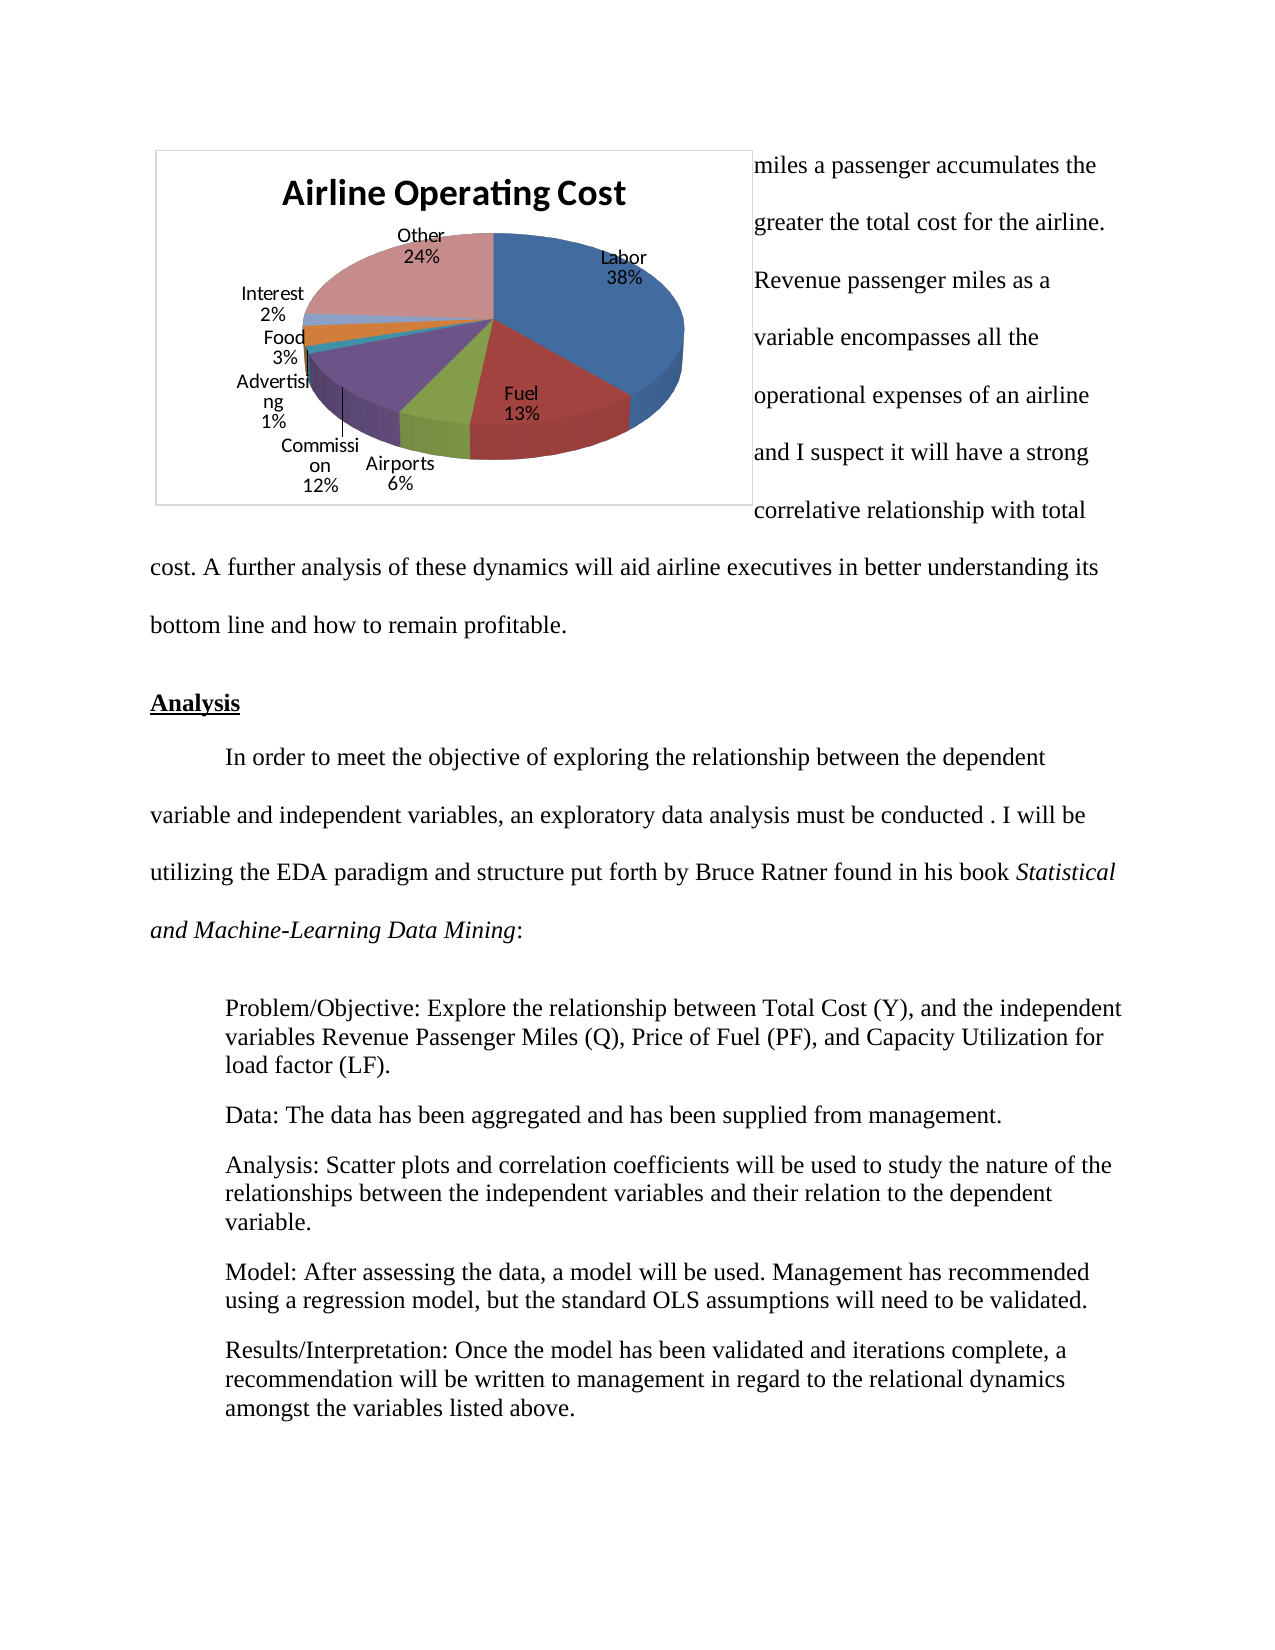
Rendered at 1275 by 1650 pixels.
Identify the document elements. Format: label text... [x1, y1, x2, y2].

text In order to meet the objective of exploring the relationship between the dependent variable and independent variables, an exploratory data analysis must be conducted . I will be utilizing the EDA paradigm and structure put forth by Bruce Ratner found in his book Statistical and Machine-Learning Data Mining: [150, 742, 1125, 943]
text Analysis [150, 688, 1125, 717]
text Data: The data has been aggregated and has been supplied from management. [225, 1100, 1125, 1129]
text Model: After assessing the data, a model will be used. Management has recommended using a regression model, but the standard OLS assumptions will need to be validated. [225, 1257, 1125, 1314]
text Results/Interpretation: Once the model has been validated and iterations complete, a recommendation will be written to management in regard to the relational dynamics amongst the variables listed above. [225, 1335, 1125, 1421]
text Problem/Objective: Explore the relationship between Total Cost (Y), and the independent variables Revenue Passenger Miles (Q), Price of Fuel (PF), and Capacity Utilization for load factor (LF). [225, 993, 1125, 1079]
text Analysis: Scatter plots and correlation coefficients will be used to study the nature of the relationships between the independent variables and their relation to the dependent variable. [225, 1150, 1125, 1236]
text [150, 150, 1125, 639]
